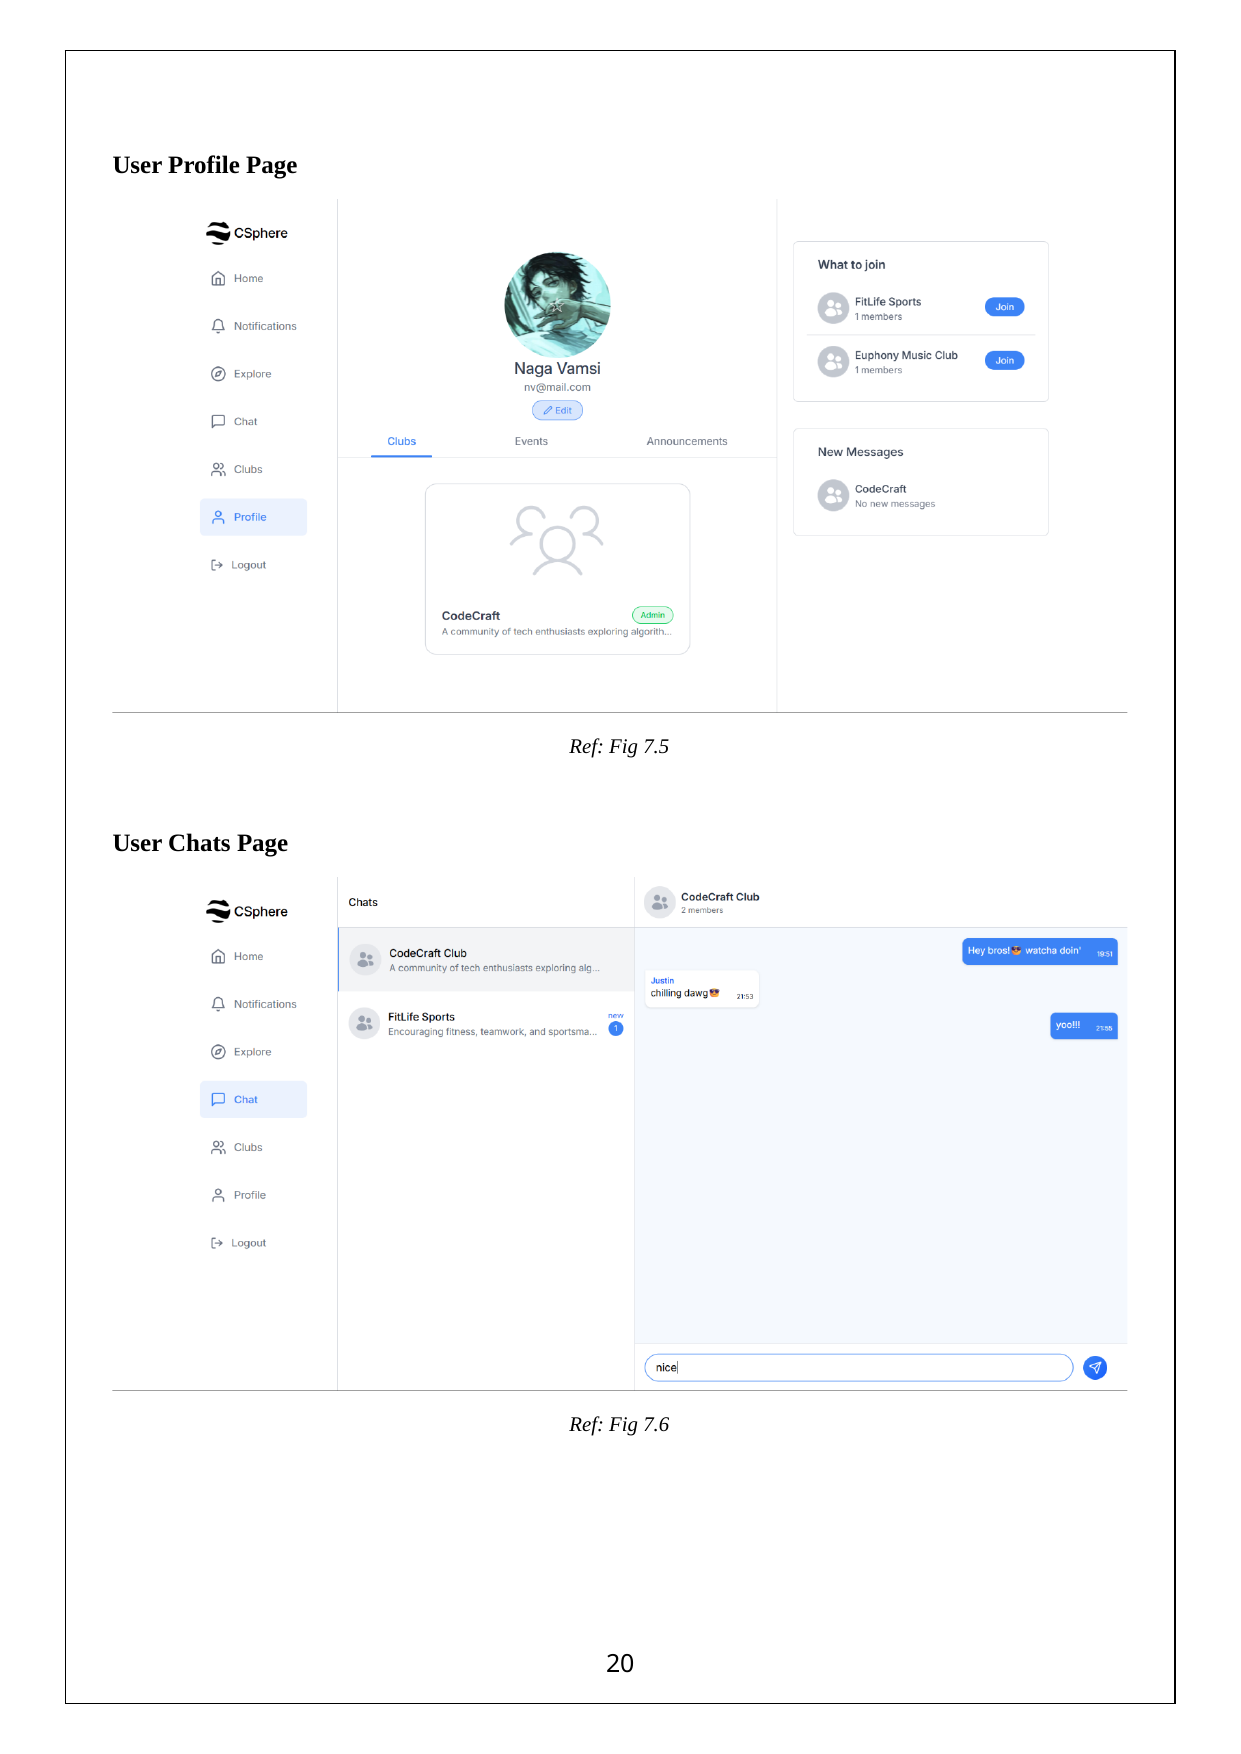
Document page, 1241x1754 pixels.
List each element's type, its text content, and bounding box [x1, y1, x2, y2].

text User Profile Page [112, 150, 1128, 179]
text Ref: Fig 7.5 [112, 734, 1128, 758]
picture [112, 877, 1128, 1391]
text Ref: Fig 7.6 [112, 1412, 1128, 1436]
text User Chats Page [112, 828, 1128, 857]
picture [112, 199, 1128, 713]
